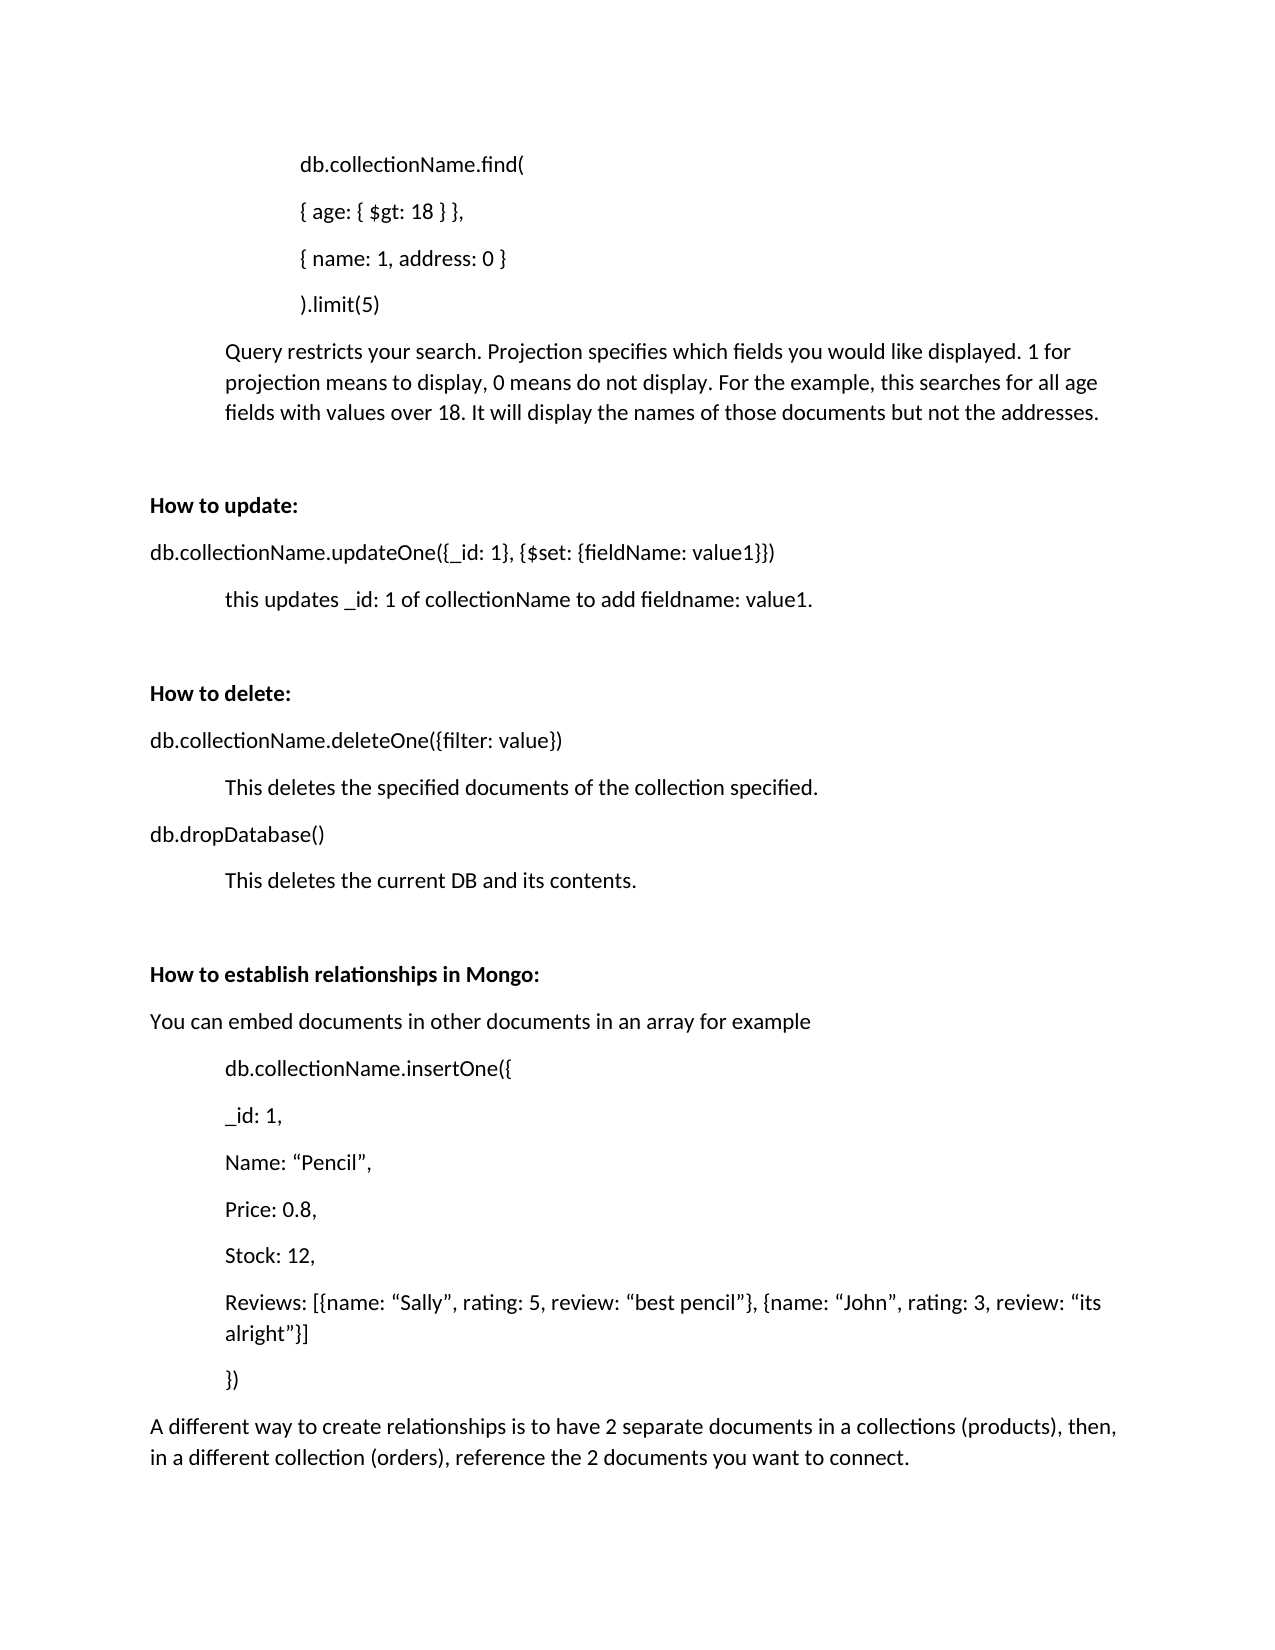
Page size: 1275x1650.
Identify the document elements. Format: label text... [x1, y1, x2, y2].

text this updates _id: 1 of collectionName to add fieldname: value1. [150, 585, 1125, 613]
text This deletes the current DB and its contents. [150, 867, 1125, 895]
text }) [225, 1366, 1125, 1394]
text Price: 0.8, [150, 1195, 1125, 1223]
text db.collectionName.find( [300, 150, 1125, 178]
text { name: 1, address: 0 } [300, 244, 1125, 272]
text db.collectionName.insertOne({ [150, 1054, 1125, 1082]
text db.dropDatabase() [150, 820, 1125, 848]
text Query restricts your search. Projection specifies which fields you would like displayed. 1 for projection means to display, 0 means do not display. For the example, this searches for all age fields with values over 18. It will display the names of those documents but not the addresses. [225, 337, 1125, 426]
text How to update: [150, 492, 1125, 520]
text { age: { $gt: 18 } }, [300, 197, 1125, 225]
text Name: “Pencil”, [150, 1148, 1125, 1176]
text You can embed documents in other documents in an array for example [150, 1007, 1125, 1035]
text db.collectionName.deleteOne({filter: value}) [150, 726, 1125, 754]
text ).limit(5) [300, 291, 1125, 319]
text How to establish relationships in Mongo: [150, 960, 1125, 988]
text db.collectionName.updateOne({_id: 1}, {$set: {fieldName: value1}}) [150, 538, 1125, 567]
text How to delete: [150, 679, 1125, 707]
text Stock: 12, [150, 1242, 1125, 1270]
text _id: 1, [150, 1101, 1125, 1129]
text Reviews: [{name: “Sally”, rating: 5, review: “best pencil”}, {name: “John”, rating: 3, review: “its alright”}] [225, 1288, 1125, 1347]
text This deletes the specified documents of the collection specified. [150, 773, 1125, 801]
text A different way to create relationships is to have 2 separate documents in a collections (products), then, in a different collection (orders), reference the 2 documents you want to connect. [150, 1412, 1125, 1471]
